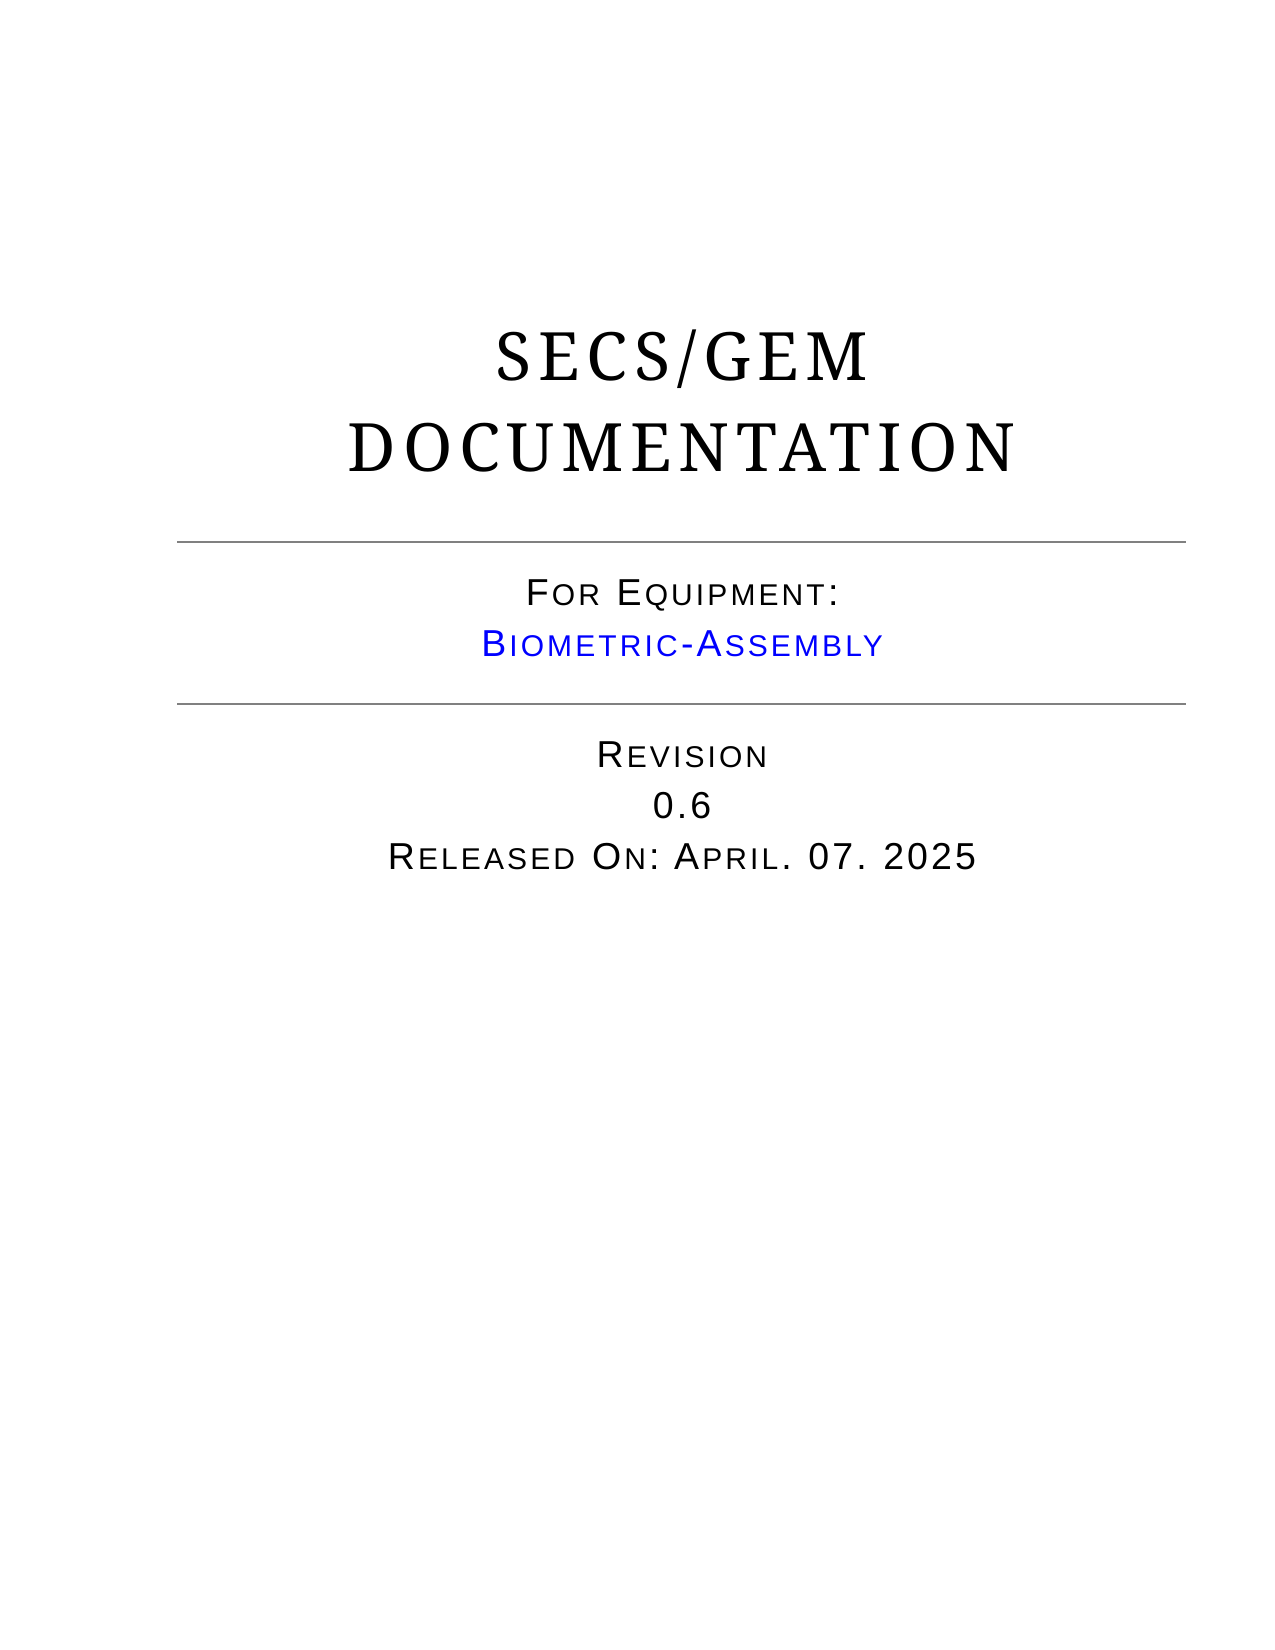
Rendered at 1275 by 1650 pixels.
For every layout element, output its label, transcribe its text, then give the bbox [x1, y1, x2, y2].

subtitle Released On: April. 07. 2025 [177, 804, 1186, 877]
title SECS/GEM Documentation [177, 309, 1186, 491]
subtitle Revision [177, 705, 1186, 754]
text Biometric-Assembly [177, 592, 1186, 664]
subtitle For Equipment: [177, 543, 1186, 592]
text 0.6 [177, 754, 1186, 804]
